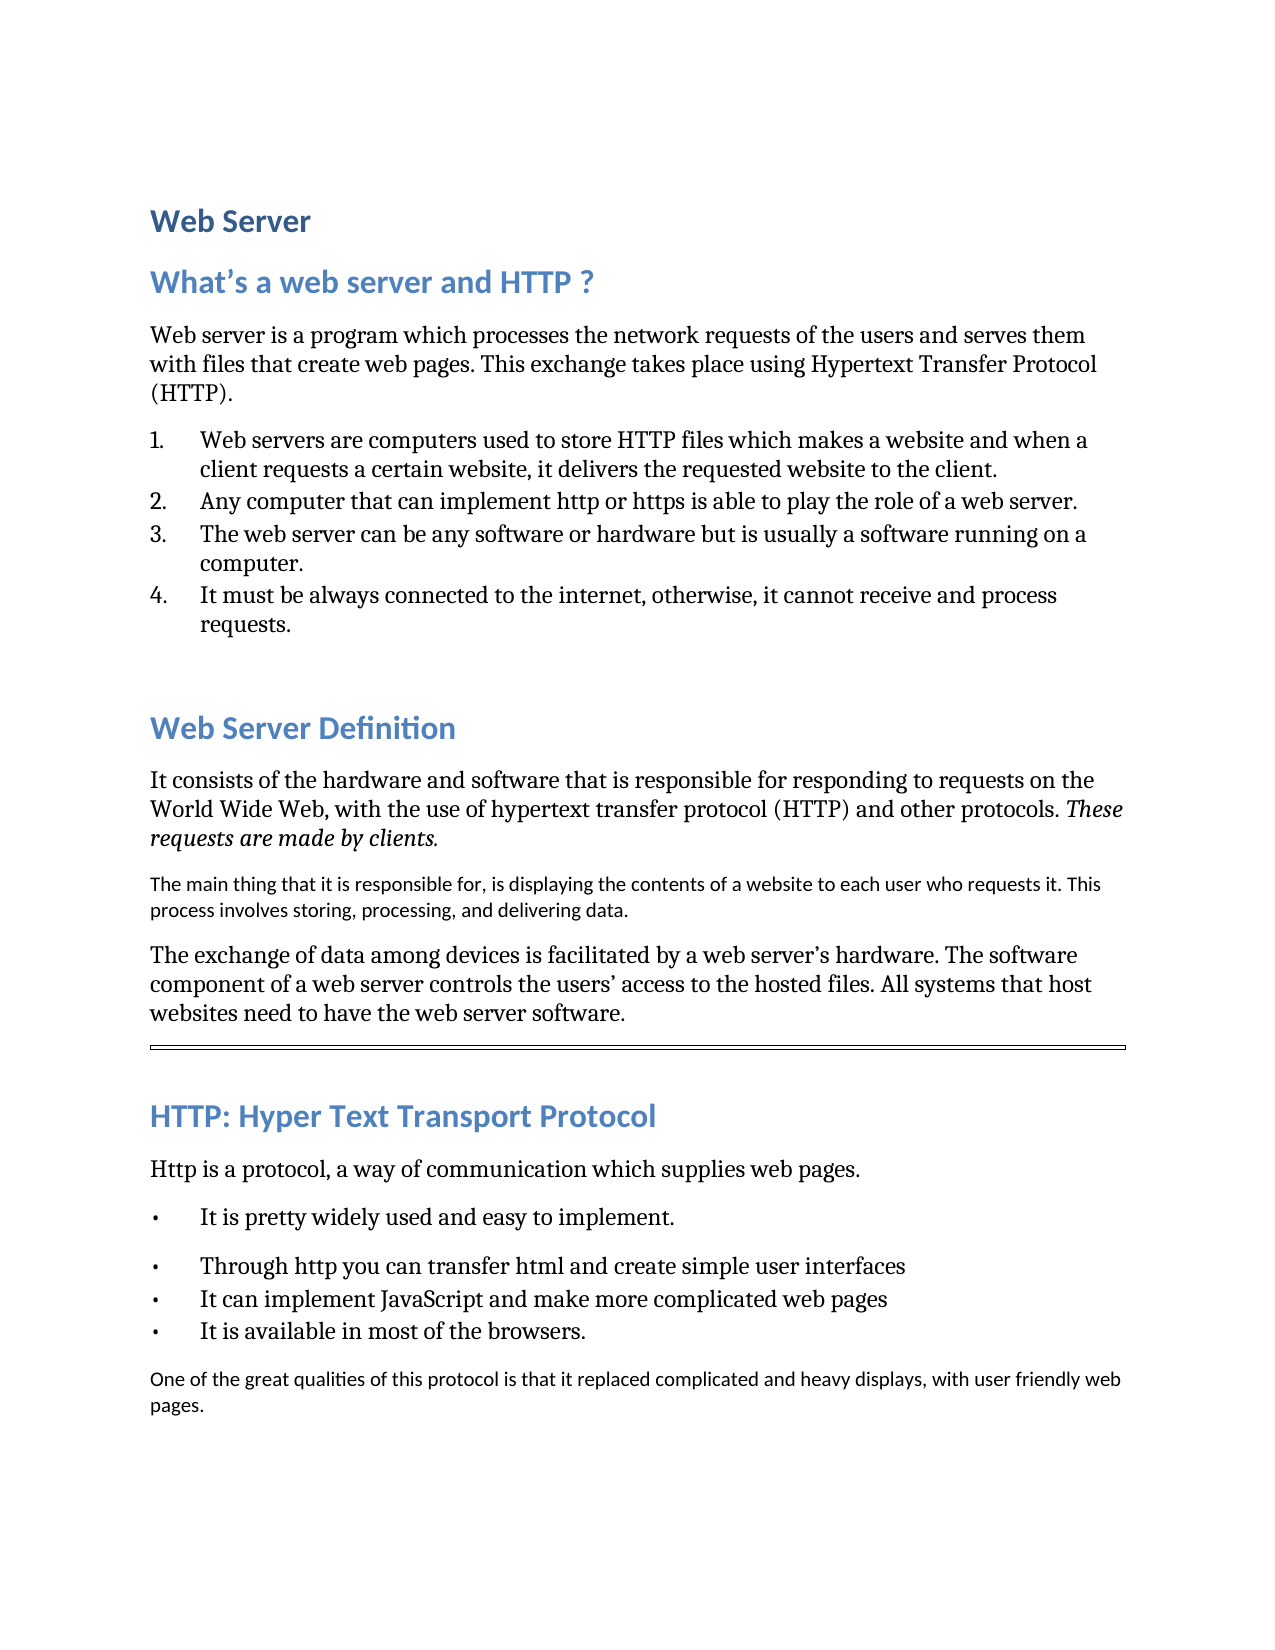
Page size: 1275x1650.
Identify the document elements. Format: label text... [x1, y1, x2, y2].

subtitle Web Server [150, 200, 1125, 241]
list The web server can be any software or hardware but is usually a software running on a computer. [150, 520, 1125, 577]
text The exchange of data among devices is facilitated by a web server’s hardware. The software component of a web server controls the users’ access to the hosted files. All systems that host websites need to have the web server software. [150, 941, 1125, 1027]
list It can implement JavaScript and make more complicated web pages [150, 1284, 1125, 1313]
text One of the great qualities of this protocol is that it replaced complicated and heavy displays, with user friendly web pages. [150, 1367, 1125, 1417]
list It is available in most of the browsers. [150, 1317, 1125, 1346]
list Web servers are computers used to store HTTP files which makes a website and when a client requests a certain website, it delivers the requested website to the client. [150, 426, 1125, 483]
list Through http you can transfer html and create simple user interfaces [150, 1252, 1125, 1281]
text Http is a protocol, a way of communication which supplies web pages. [150, 1155, 1125, 1184]
text It consists of the hardware and software that is responsible for responding to requests on the World Wide Web, with the use of hypertext transfer protocol (HTTP) and other protocols. These requests are made by clients. [150, 766, 1125, 853]
list Any computer that can implement http or https is able to play the role of a web server. [150, 487, 1125, 516]
text The main thing that it is responsible for, is displaying the contents of a website to each user who requests it. This process involves storing, processing, and delivering data. [150, 871, 1125, 922]
subtitle What’s a web server and HTTP ? [150, 262, 1125, 302]
list It must be always connected to the internet, otherwise, it cannot receive and process requests. [150, 581, 1125, 638]
text Web server is a program which processes the network requests of the users and serves them with files that create web pages. This exchange takes place using Hypertext Transfer Protocol (HTTP). [150, 321, 1125, 407]
subtitle HTTP: Hyper Text Transport Protocol [150, 1096, 1125, 1136]
subtitle Web Server Definition [150, 707, 1125, 748]
list It is pretty widely used and easy to implement. [150, 1202, 1125, 1231]
